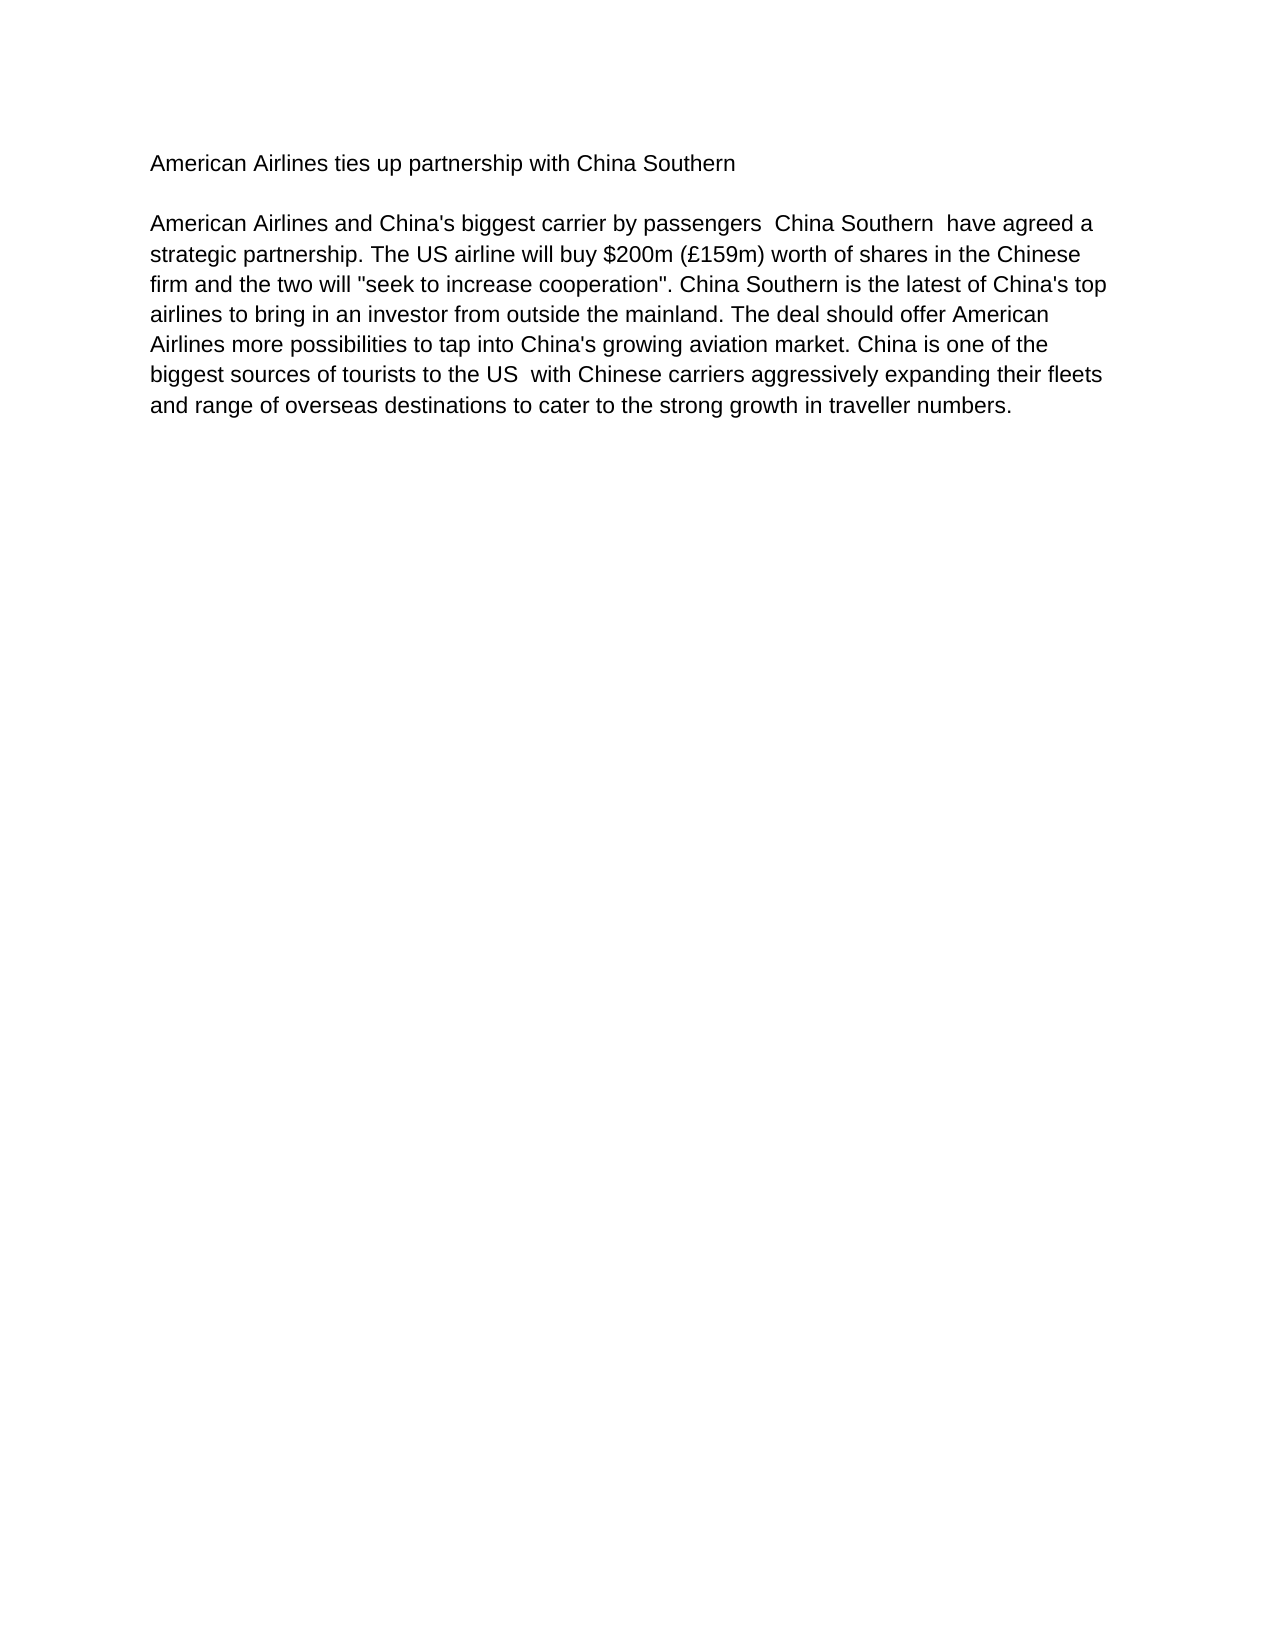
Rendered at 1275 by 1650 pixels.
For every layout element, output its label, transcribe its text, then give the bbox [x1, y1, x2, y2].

text American Airlines ties up partnership with China Southern [150, 150, 1125, 176]
text American Airlines and China's biggest carrier by passengers China Southern have agreed a strategic partnership. The US airline will buy $200m (£159m) worth of shares in the Chinese firm and the two will "seek to increase cooperation". China Southern is the latest of China's top airlines to bring in an investor from outside the mainland. The deal should offer American Airlines more possibilities to tap into China's growing aviation market. China is one of the biggest sources of tourists to the US with Chinese carriers aggressively expanding their fleets and range of overseas destinations to cater to the strong growth in traveller numbers. [150, 210, 1125, 418]
